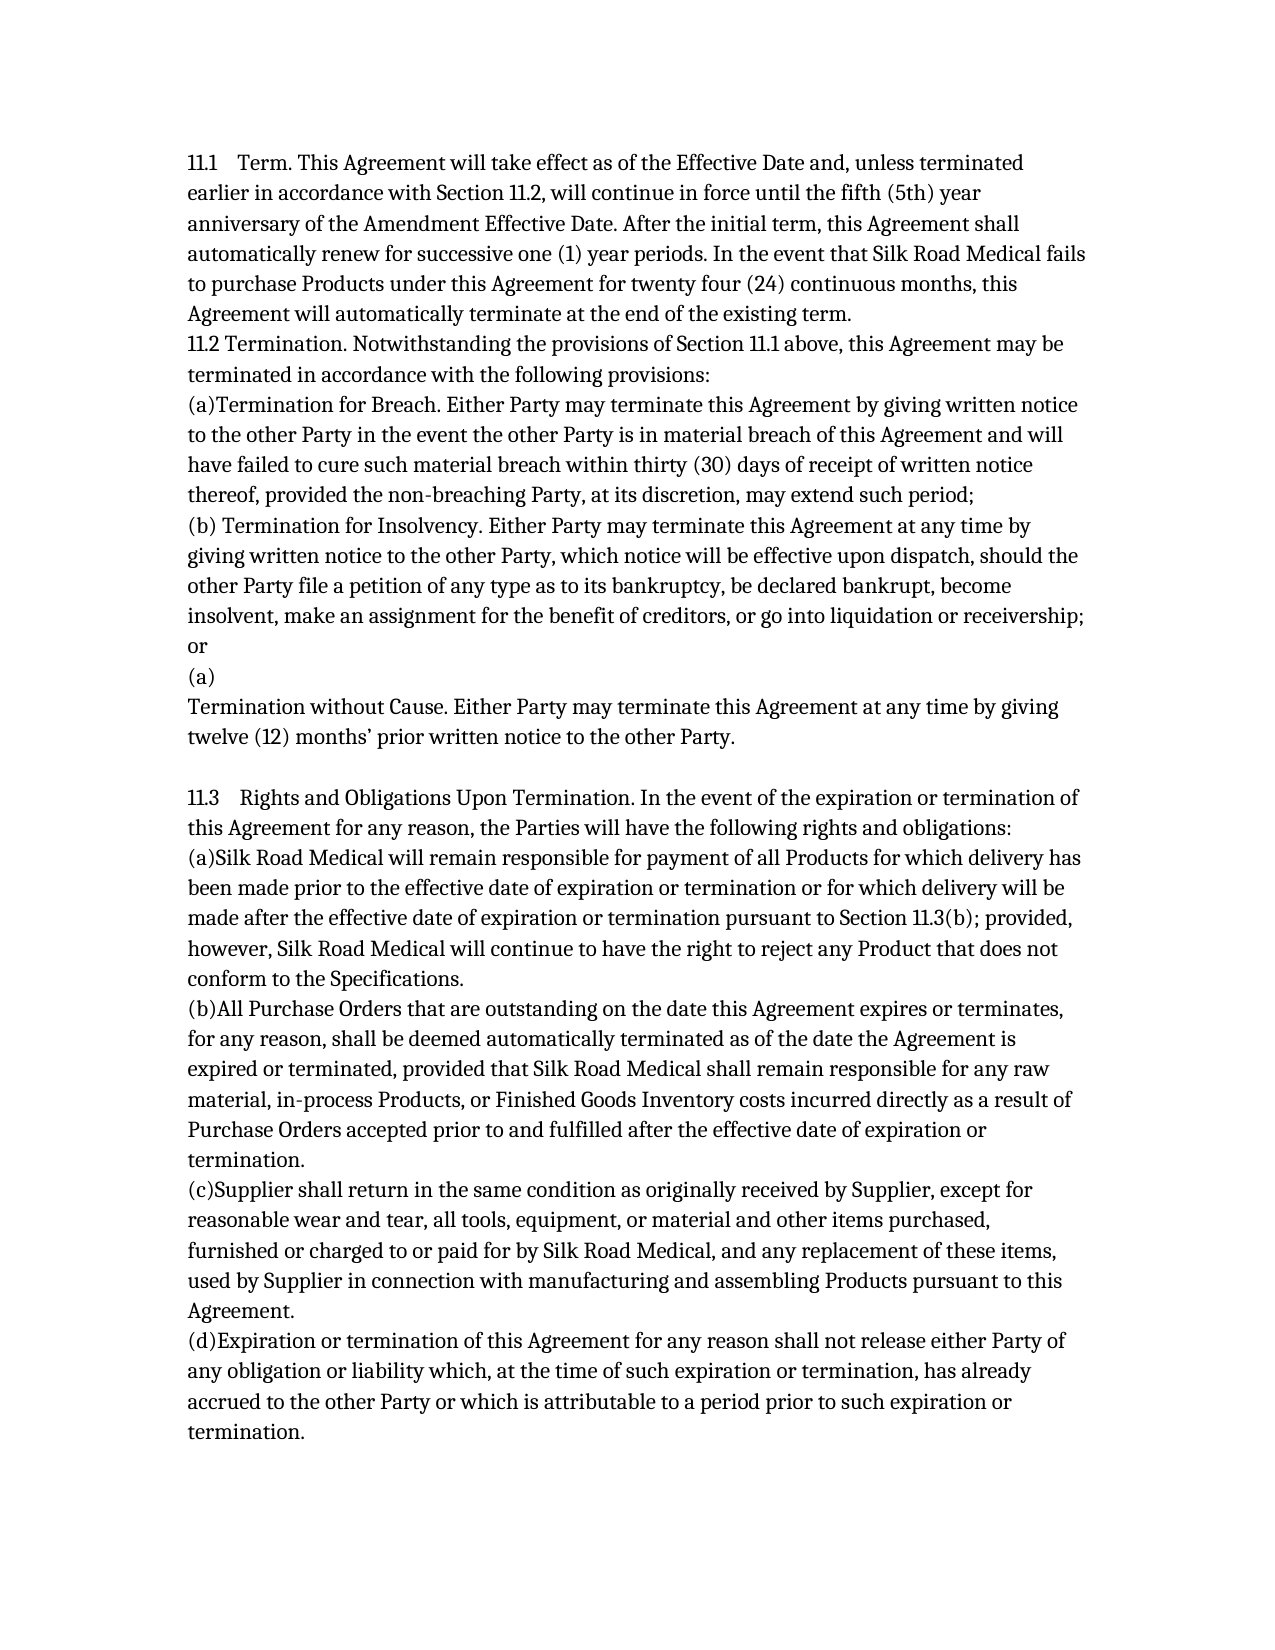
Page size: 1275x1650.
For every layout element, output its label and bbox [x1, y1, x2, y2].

text [187, 150, 1087, 1475]
